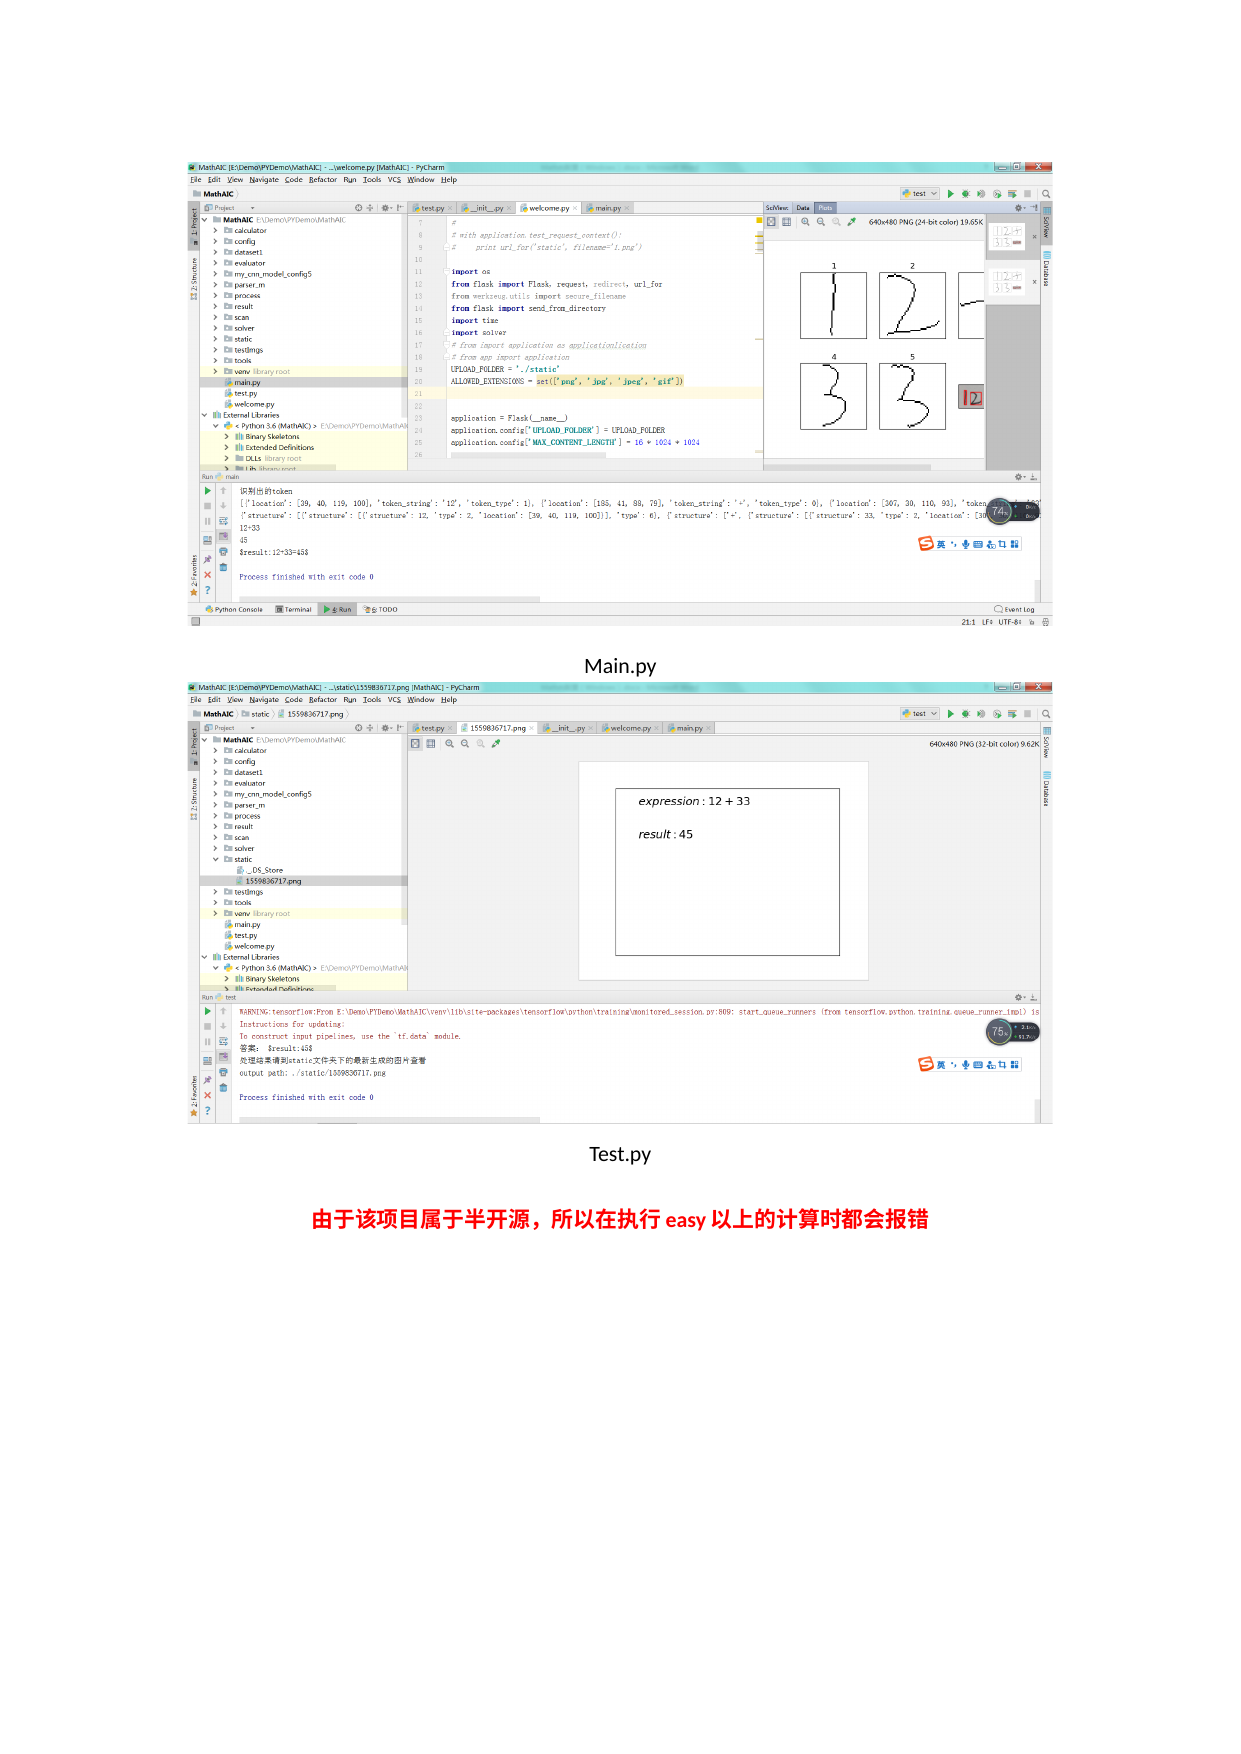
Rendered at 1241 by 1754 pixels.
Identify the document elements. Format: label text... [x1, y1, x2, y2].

text Test.py [187, 1137, 1053, 1169]
text 由于该项目属于半开源，所以在执行easy以上的计算时都会报错 [187, 1202, 1053, 1234]
picture [187, 162, 1053, 626]
picture [187, 682, 1053, 1124]
text Main.py [187, 649, 1053, 682]
